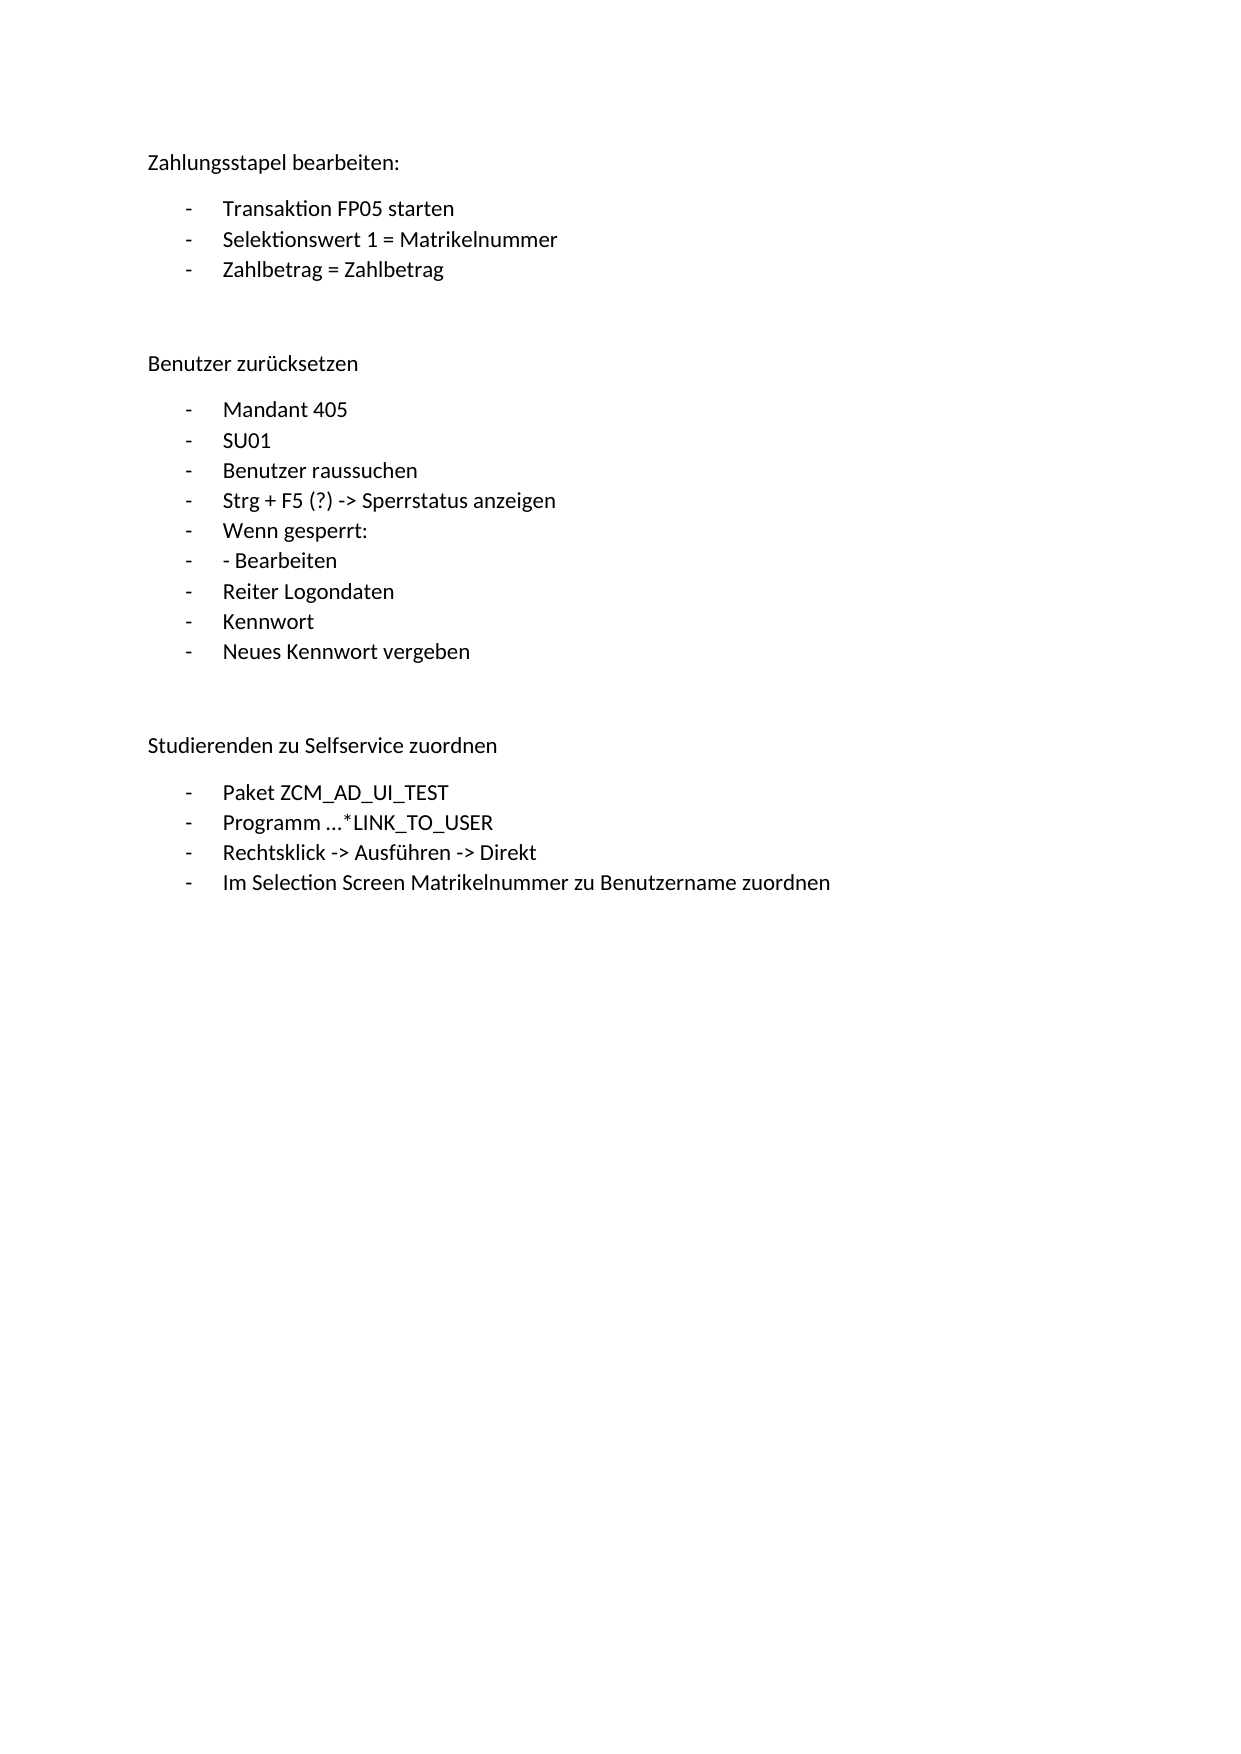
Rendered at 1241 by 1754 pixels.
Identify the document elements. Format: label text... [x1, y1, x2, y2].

list Im Selection Screen Matrikelnummer zu Benutzername zuordnen [185, 868, 1093, 896]
list Kennwort [185, 607, 1093, 635]
list Reiter Logondaten [185, 577, 1093, 605]
list Strg + F5 (?) -> Sperrstatus anzeigen [185, 486, 1093, 514]
text Zahlungsstapel bearbeiten: [148, 148, 1093, 176]
list Selektionswert 1 = Matrikelnummer [185, 225, 1093, 253]
text Benutzer zurücksetzen [148, 349, 1093, 377]
list - Bearbeiten [185, 547, 1093, 574]
list Neues Kennwort vergeben [185, 637, 1093, 665]
list Transaktion FP05 starten [185, 194, 1093, 222]
list Programm …*LINK_TO_USER [185, 808, 1093, 836]
list SU01 [185, 426, 1093, 454]
list Mandant 405 [185, 396, 1093, 423]
text Studierenden zu Selfservice zuordnen [148, 731, 1093, 759]
list Zahlbetrag = Zahlbetrag [185, 255, 1093, 283]
list Rechtsklick -> Ausführen -> Direkt [185, 838, 1093, 866]
list Benutzer raussuchen [185, 456, 1093, 484]
list Wenn gesperrt: [185, 516, 1093, 544]
list Paket ZCM_AD_UI_TEST [185, 778, 1093, 806]
